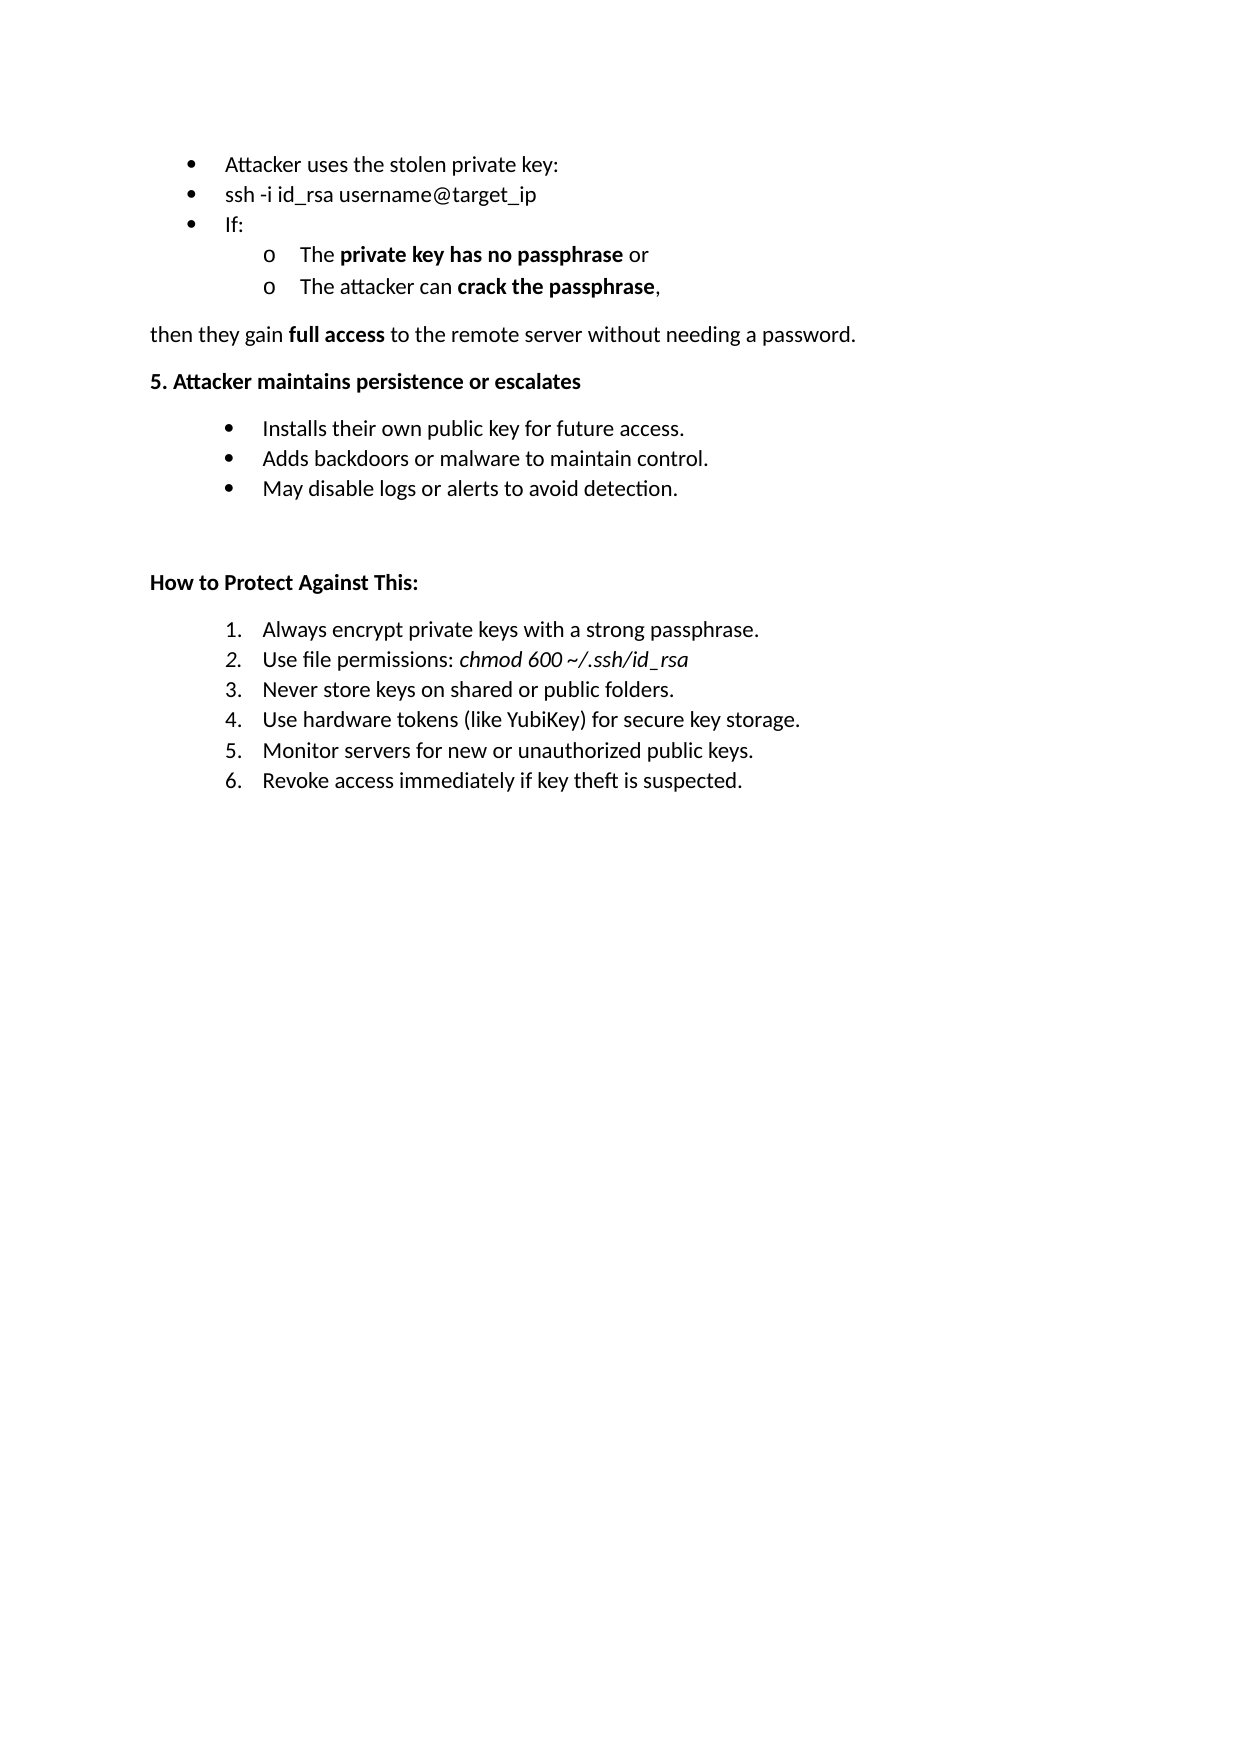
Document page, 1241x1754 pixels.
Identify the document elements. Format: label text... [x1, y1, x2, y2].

list Use hardware tokens (like YubiKey) for secure key storage. [225, 706, 1090, 734]
text 5. Attacker maintains persistence or escalates [150, 367, 1090, 395]
list May disable logs or alerts to avoid detection. [225, 474, 1090, 502]
list The attacker can crack the passphrase, [262, 272, 1090, 301]
text then they gain full access to the remote server without needing a password. [150, 320, 1090, 348]
list Monitor servers for new or unauthorized public keys. [225, 736, 1090, 764]
list Revoke access immediately if key theft is suspected. [225, 766, 1090, 794]
list Use file permissions: chmod 600 ~/.ssh/id_rsa [225, 645, 1090, 673]
list Attacker uses the stolen private key: [187, 150, 1090, 178]
text How to Protect Against This: [150, 568, 1090, 596]
list If: [187, 210, 1090, 238]
list Installs their own public key for future access. [225, 414, 1090, 442]
list Always encrypt private keys with a strong passphrase. [225, 615, 1090, 643]
list Adds backdoors or malware to maintain control. [225, 444, 1090, 472]
list Never store keys on shared or public folders. [225, 675, 1090, 703]
list ssh -i id_rsa username@target_ip [187, 180, 1090, 208]
list The private key has no passphrase or [262, 241, 1090, 270]
